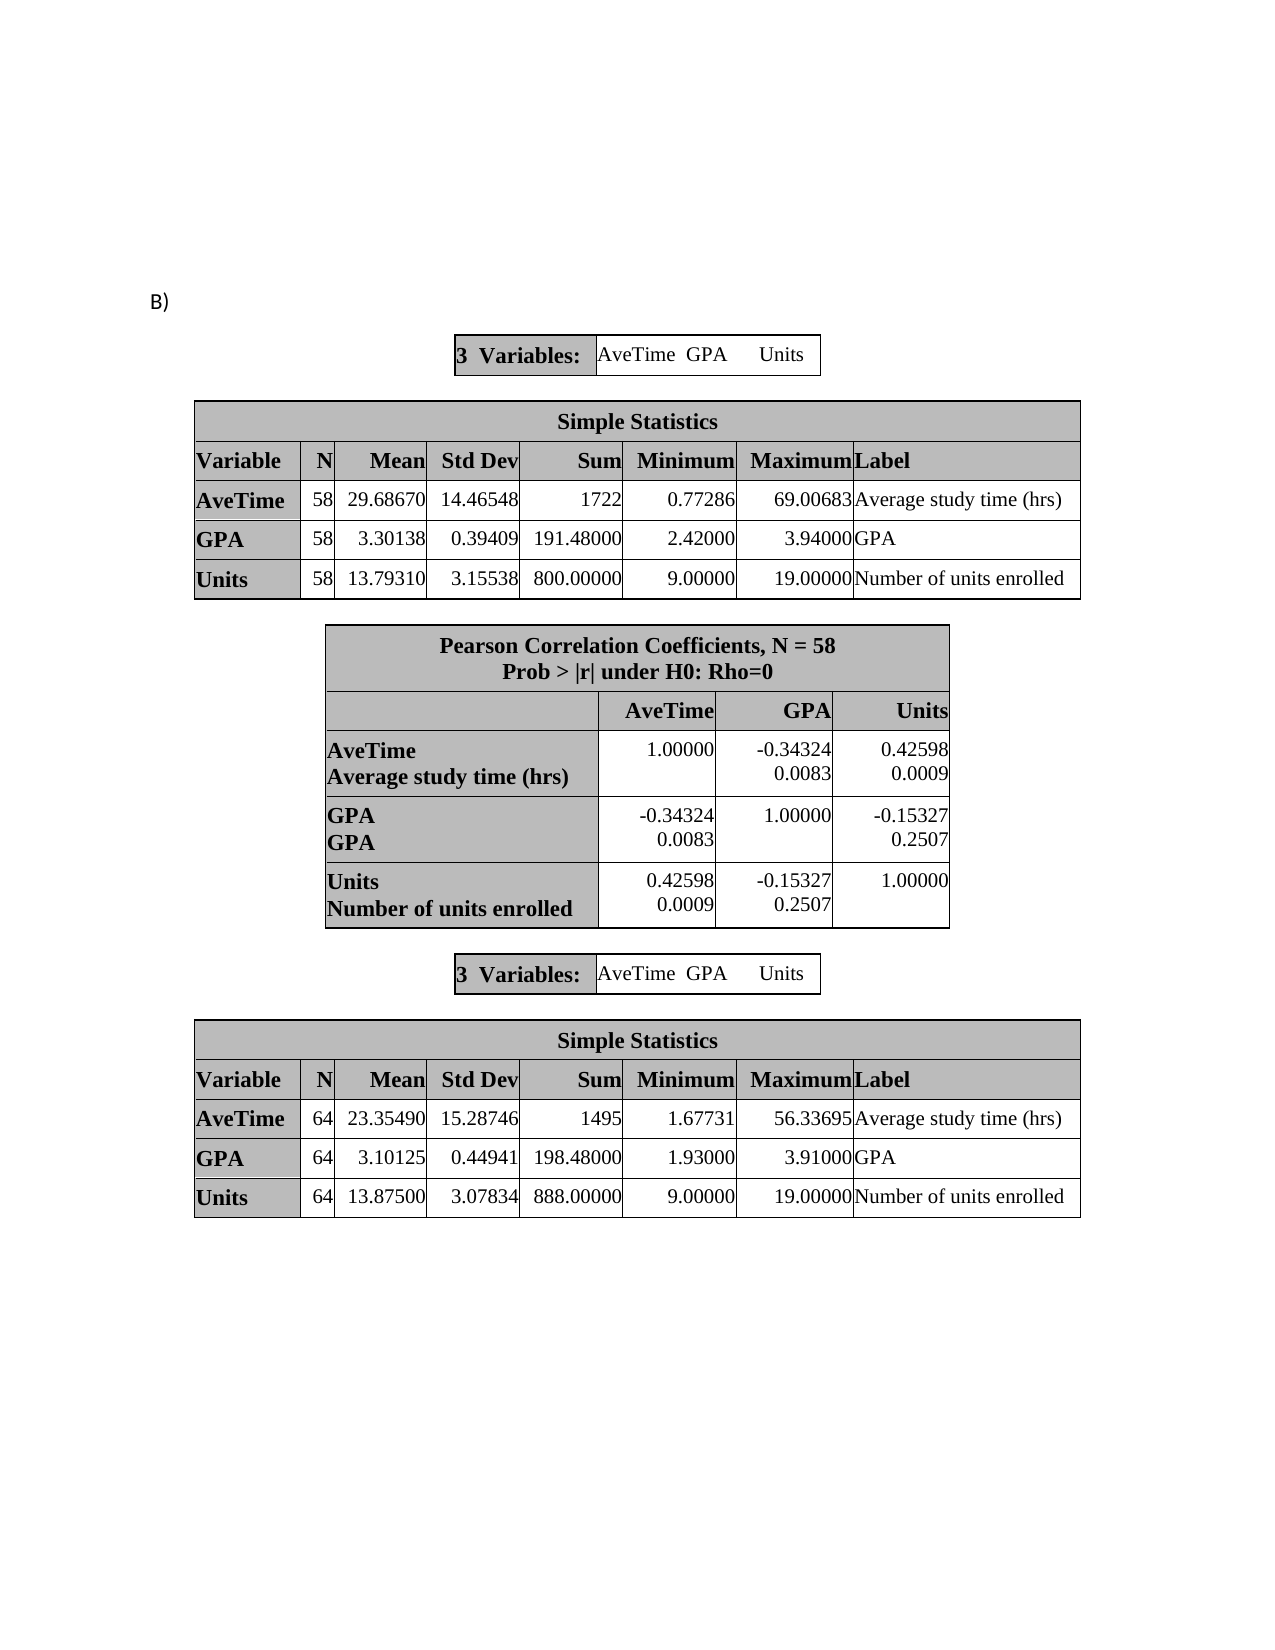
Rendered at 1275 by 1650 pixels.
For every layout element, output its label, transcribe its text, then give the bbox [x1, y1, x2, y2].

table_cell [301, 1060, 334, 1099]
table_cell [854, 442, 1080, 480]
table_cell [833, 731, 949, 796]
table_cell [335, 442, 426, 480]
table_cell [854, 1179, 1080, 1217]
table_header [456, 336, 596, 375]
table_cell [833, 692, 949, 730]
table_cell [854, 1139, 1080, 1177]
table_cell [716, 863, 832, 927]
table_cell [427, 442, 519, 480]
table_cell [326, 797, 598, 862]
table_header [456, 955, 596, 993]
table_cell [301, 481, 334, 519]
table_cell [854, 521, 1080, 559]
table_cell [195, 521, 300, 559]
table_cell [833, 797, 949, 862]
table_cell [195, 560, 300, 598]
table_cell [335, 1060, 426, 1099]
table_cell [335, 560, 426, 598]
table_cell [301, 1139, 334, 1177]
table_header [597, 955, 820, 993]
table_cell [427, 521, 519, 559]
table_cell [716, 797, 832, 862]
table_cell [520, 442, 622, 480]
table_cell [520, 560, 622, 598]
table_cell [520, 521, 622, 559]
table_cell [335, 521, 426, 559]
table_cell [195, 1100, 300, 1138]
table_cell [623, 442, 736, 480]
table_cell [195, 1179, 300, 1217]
text B) [150, 287, 1125, 316]
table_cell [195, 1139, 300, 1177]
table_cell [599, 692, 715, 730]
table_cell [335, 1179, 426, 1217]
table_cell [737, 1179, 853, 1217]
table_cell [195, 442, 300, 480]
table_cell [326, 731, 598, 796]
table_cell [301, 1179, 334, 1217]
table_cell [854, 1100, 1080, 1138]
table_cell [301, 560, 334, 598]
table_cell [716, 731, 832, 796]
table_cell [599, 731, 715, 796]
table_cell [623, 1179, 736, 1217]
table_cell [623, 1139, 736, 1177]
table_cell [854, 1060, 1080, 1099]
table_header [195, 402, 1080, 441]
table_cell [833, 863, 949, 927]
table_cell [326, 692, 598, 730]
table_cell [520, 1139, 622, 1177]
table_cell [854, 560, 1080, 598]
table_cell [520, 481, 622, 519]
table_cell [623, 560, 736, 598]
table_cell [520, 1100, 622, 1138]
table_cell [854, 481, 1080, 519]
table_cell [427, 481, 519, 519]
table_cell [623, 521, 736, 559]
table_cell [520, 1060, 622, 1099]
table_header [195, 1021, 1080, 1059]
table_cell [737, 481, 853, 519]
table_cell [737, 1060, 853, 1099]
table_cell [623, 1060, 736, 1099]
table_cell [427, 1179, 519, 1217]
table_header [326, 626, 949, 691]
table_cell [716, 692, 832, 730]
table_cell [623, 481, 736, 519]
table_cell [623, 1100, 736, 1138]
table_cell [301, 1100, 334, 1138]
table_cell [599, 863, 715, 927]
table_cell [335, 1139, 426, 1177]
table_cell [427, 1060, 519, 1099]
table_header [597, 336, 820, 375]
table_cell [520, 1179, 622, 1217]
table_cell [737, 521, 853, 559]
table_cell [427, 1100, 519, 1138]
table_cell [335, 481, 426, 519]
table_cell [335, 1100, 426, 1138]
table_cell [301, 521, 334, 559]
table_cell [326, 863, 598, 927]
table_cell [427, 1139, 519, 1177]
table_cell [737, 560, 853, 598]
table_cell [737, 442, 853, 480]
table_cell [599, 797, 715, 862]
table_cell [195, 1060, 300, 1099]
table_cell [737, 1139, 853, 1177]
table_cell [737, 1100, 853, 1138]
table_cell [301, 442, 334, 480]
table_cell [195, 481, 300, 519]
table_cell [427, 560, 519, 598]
